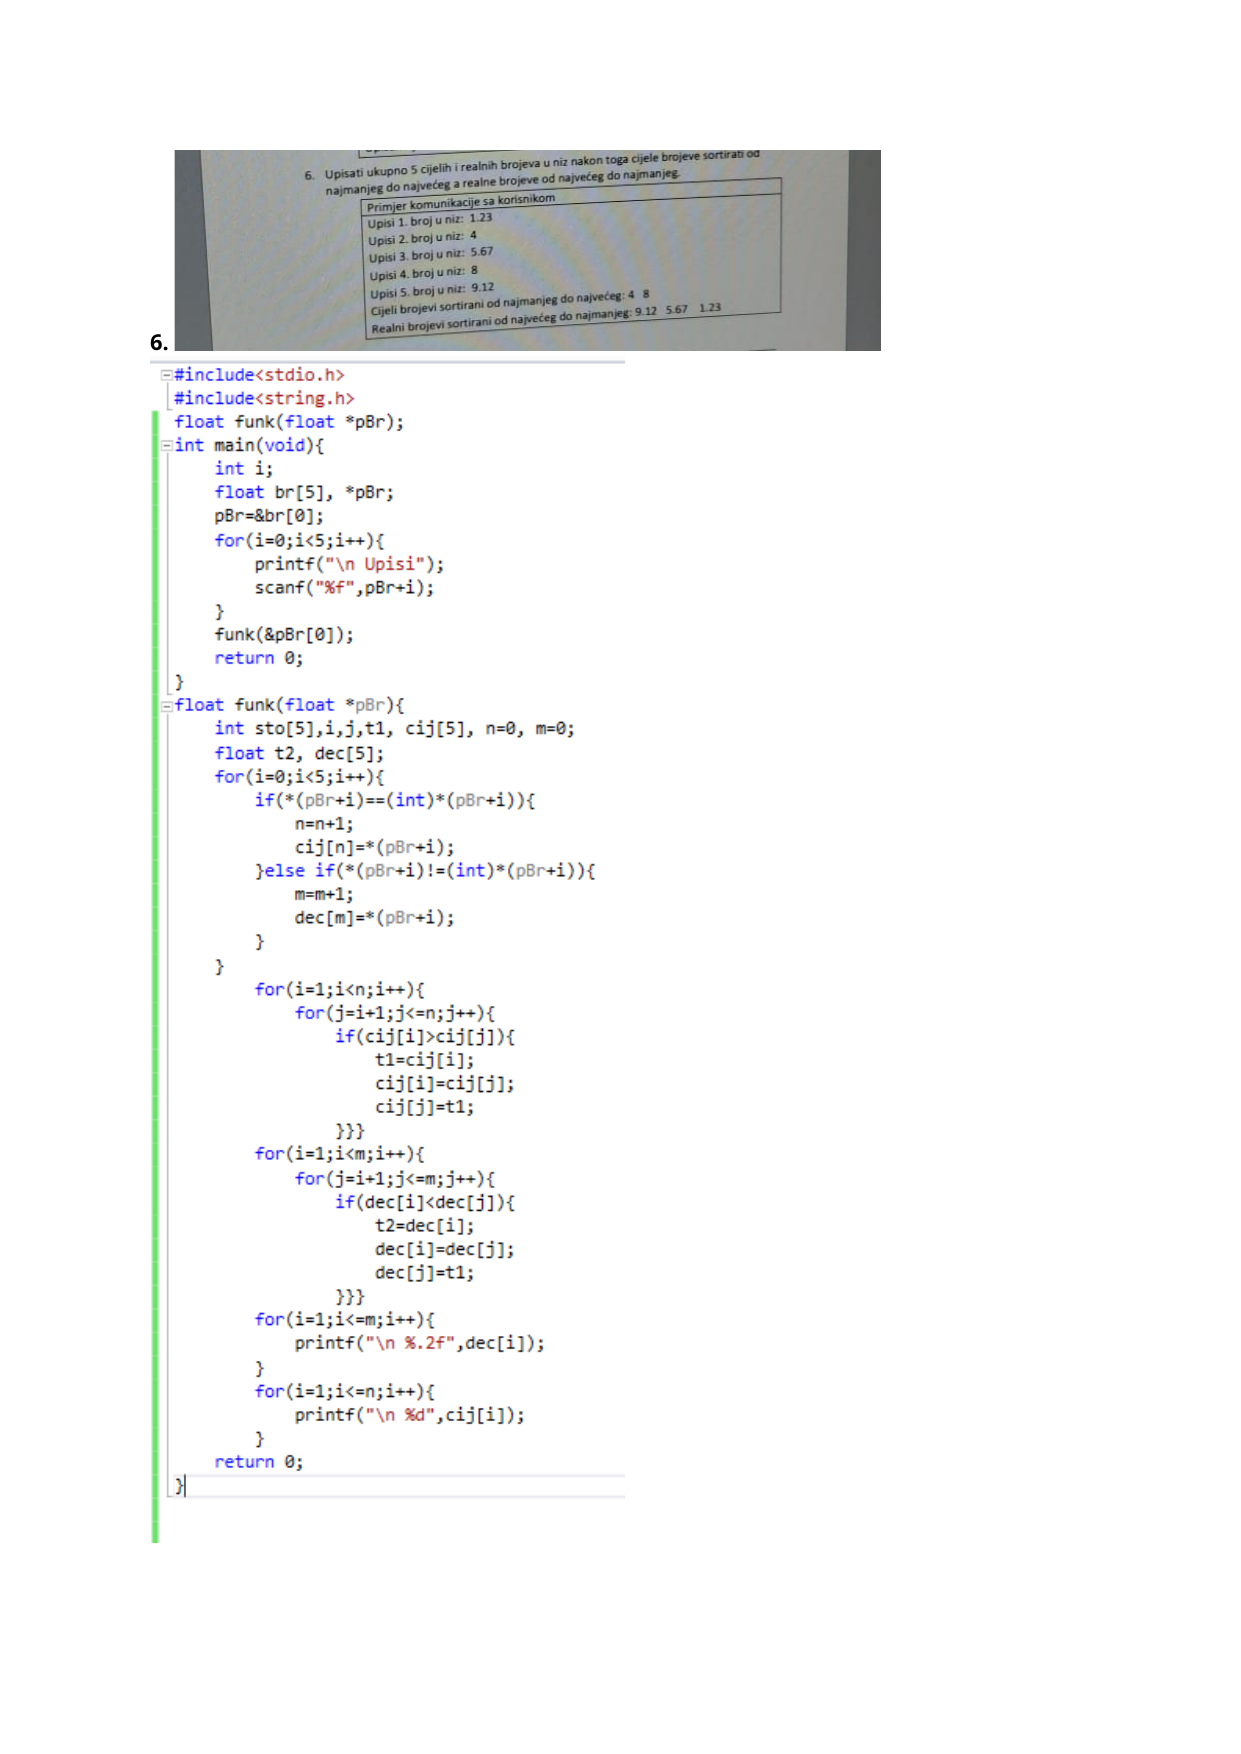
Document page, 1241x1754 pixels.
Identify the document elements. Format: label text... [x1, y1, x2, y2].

picture [150, 356, 625, 1543]
picture [174, 150, 881, 351]
